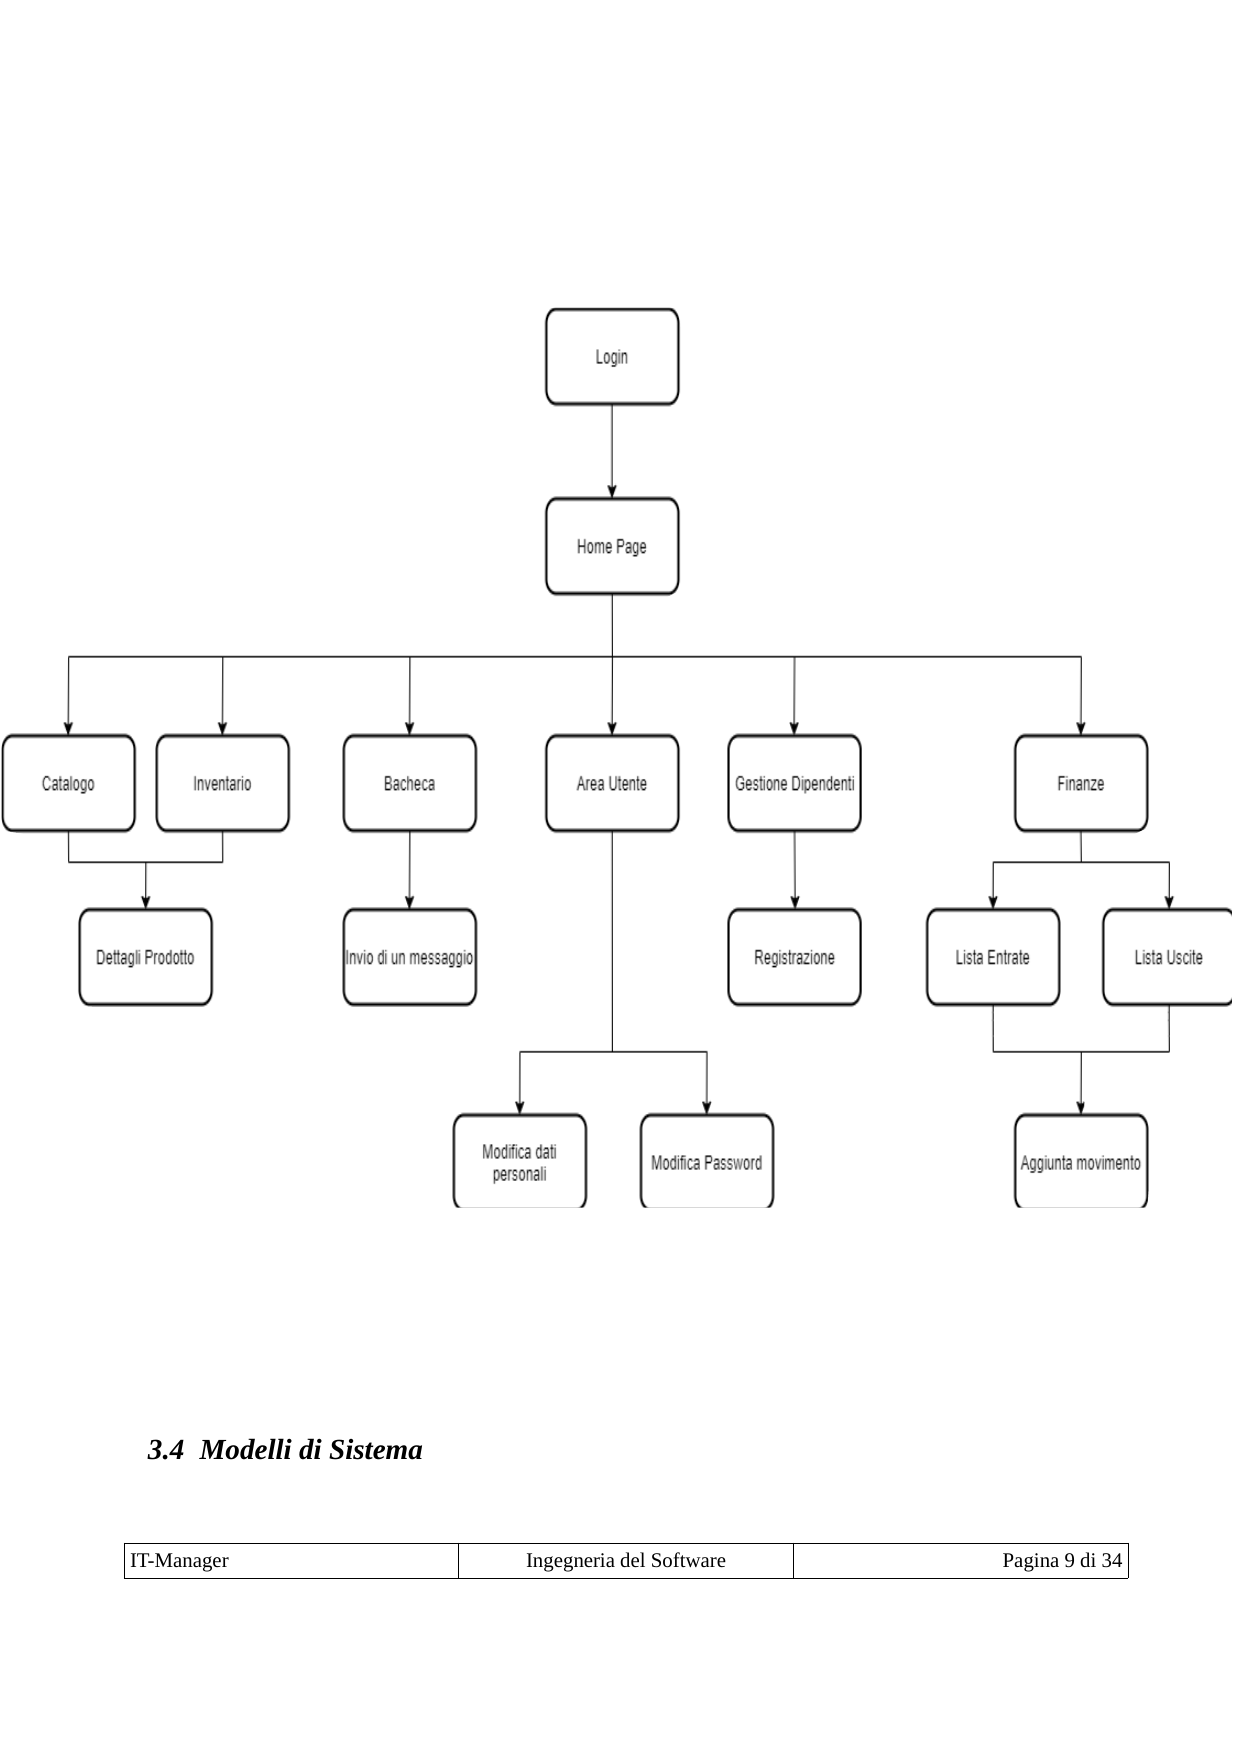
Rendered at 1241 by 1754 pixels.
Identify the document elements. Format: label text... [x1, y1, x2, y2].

subtitle Modelli di Sistema [148, 1432, 1122, 1466]
picture [1, 307, 1233, 1208]
